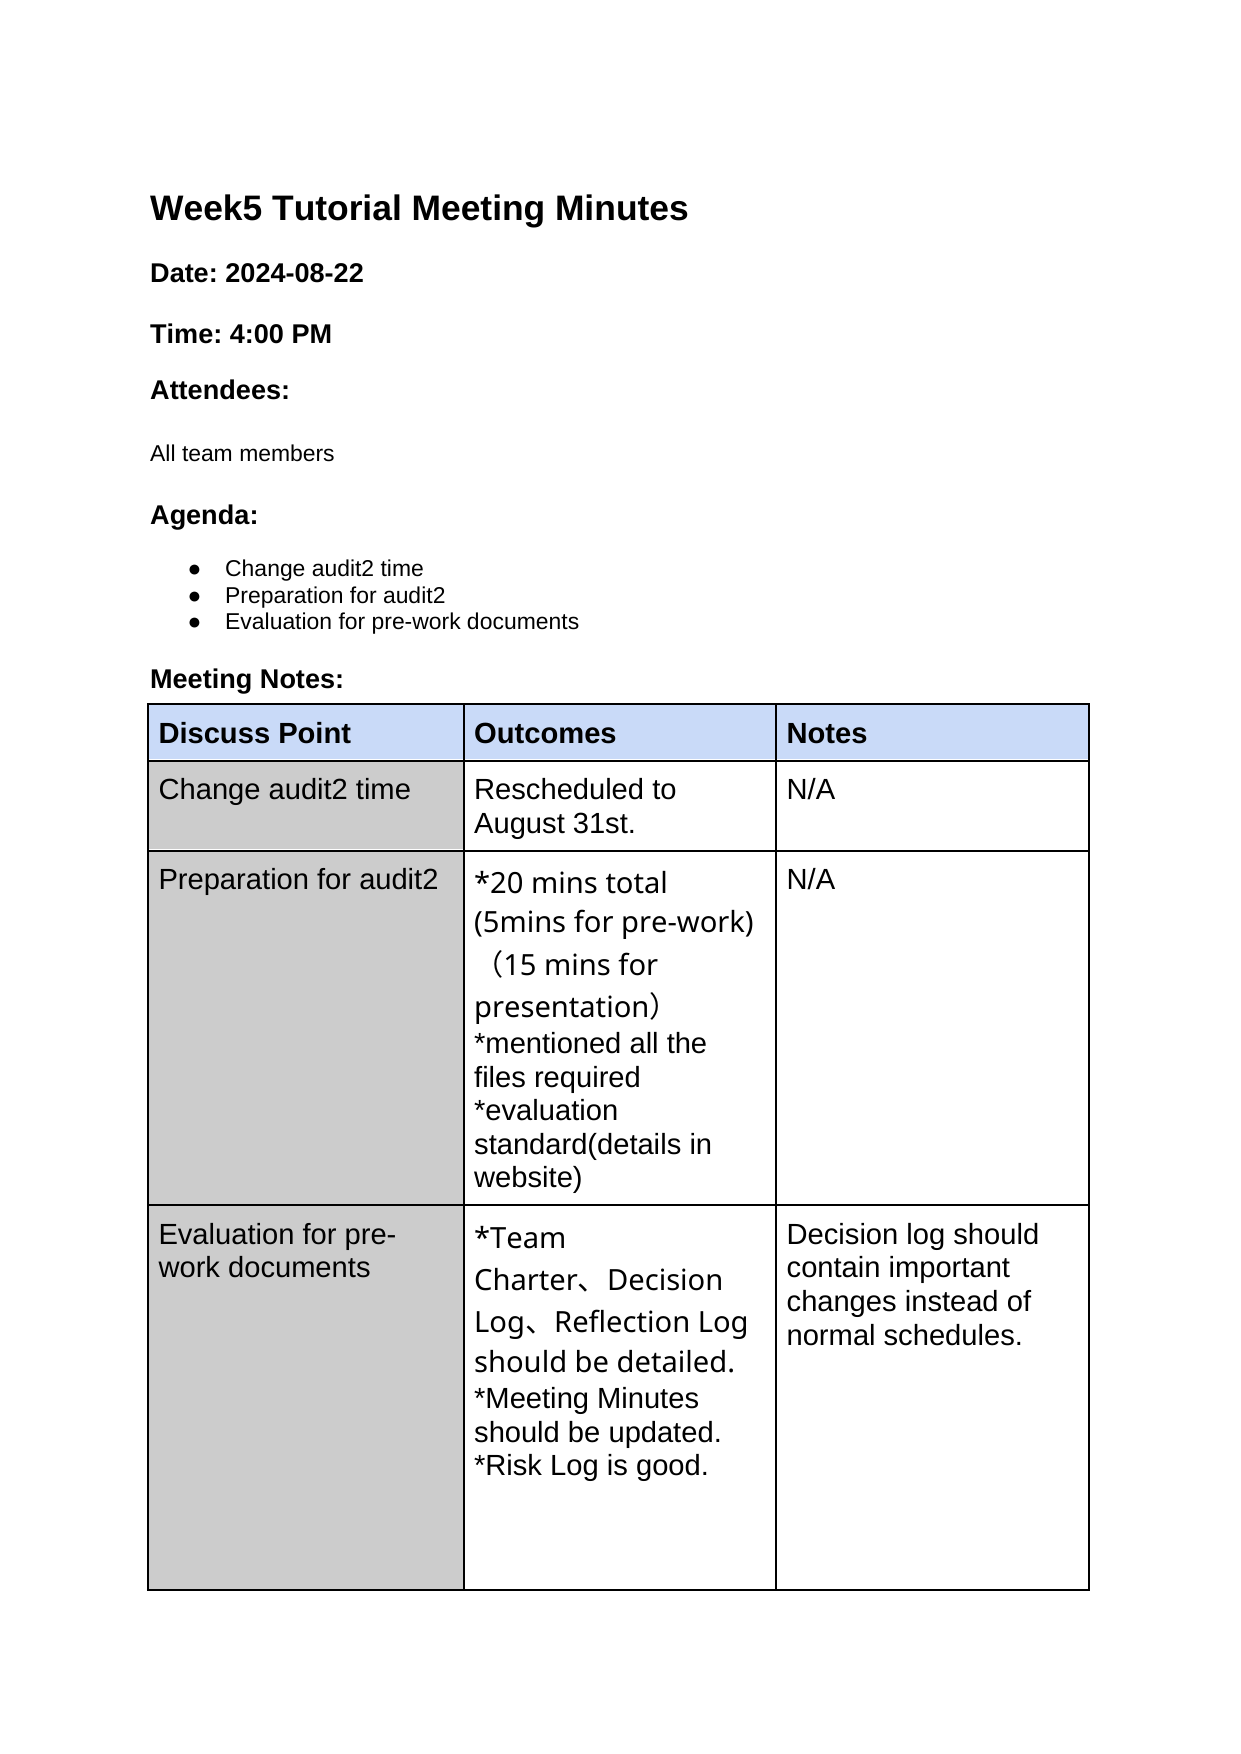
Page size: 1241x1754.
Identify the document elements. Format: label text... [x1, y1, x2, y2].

table_cell Preparation for audit2 [149, 852, 463, 1204]
table_header Outcomes [465, 705, 775, 759]
table_cell *Team Charter、Decision Log、Reflection Log should be detailed. *Meeting Minutes should be updated. *Risk Log is good. [465, 1206, 775, 1589]
table_header Discuss Point [149, 705, 463, 759]
subtitle Meeting Notes: [150, 663, 1090, 695]
subtitle Agenda: [150, 499, 1090, 530]
subtitle Week5 Tutorial Meeting Minutes [150, 187, 1090, 228]
subtitle Attendees: [150, 374, 1090, 405]
table_cell Rescheduled to August 31st. [465, 762, 775, 849]
subtitle Date: 2024-08-22 [150, 257, 1090, 289]
list Evaluation for pre-work documents [187, 608, 1090, 634]
list Preparation for audit2 [187, 582, 1090, 608]
list Change audit2 time [187, 555, 1090, 582]
table_header Notes [777, 705, 1088, 759]
table_cell N/A [777, 852, 1088, 1204]
table_cell Evaluation for pre-work documents [149, 1206, 463, 1589]
table_cell *20 mins total (5mins for pre-work)（15 mins for presentation） *mentioned all the files required *evaluation standard(details in website) [465, 852, 775, 1204]
table_cell Change audit2 time [149, 762, 463, 849]
text All team members [150, 440, 1090, 466]
subtitle Time: 4:00 PM [150, 318, 1090, 349]
table_cell N/A [777, 762, 1088, 849]
table_cell Decision log should contain important changes instead of normal schedules. [777, 1206, 1088, 1589]
